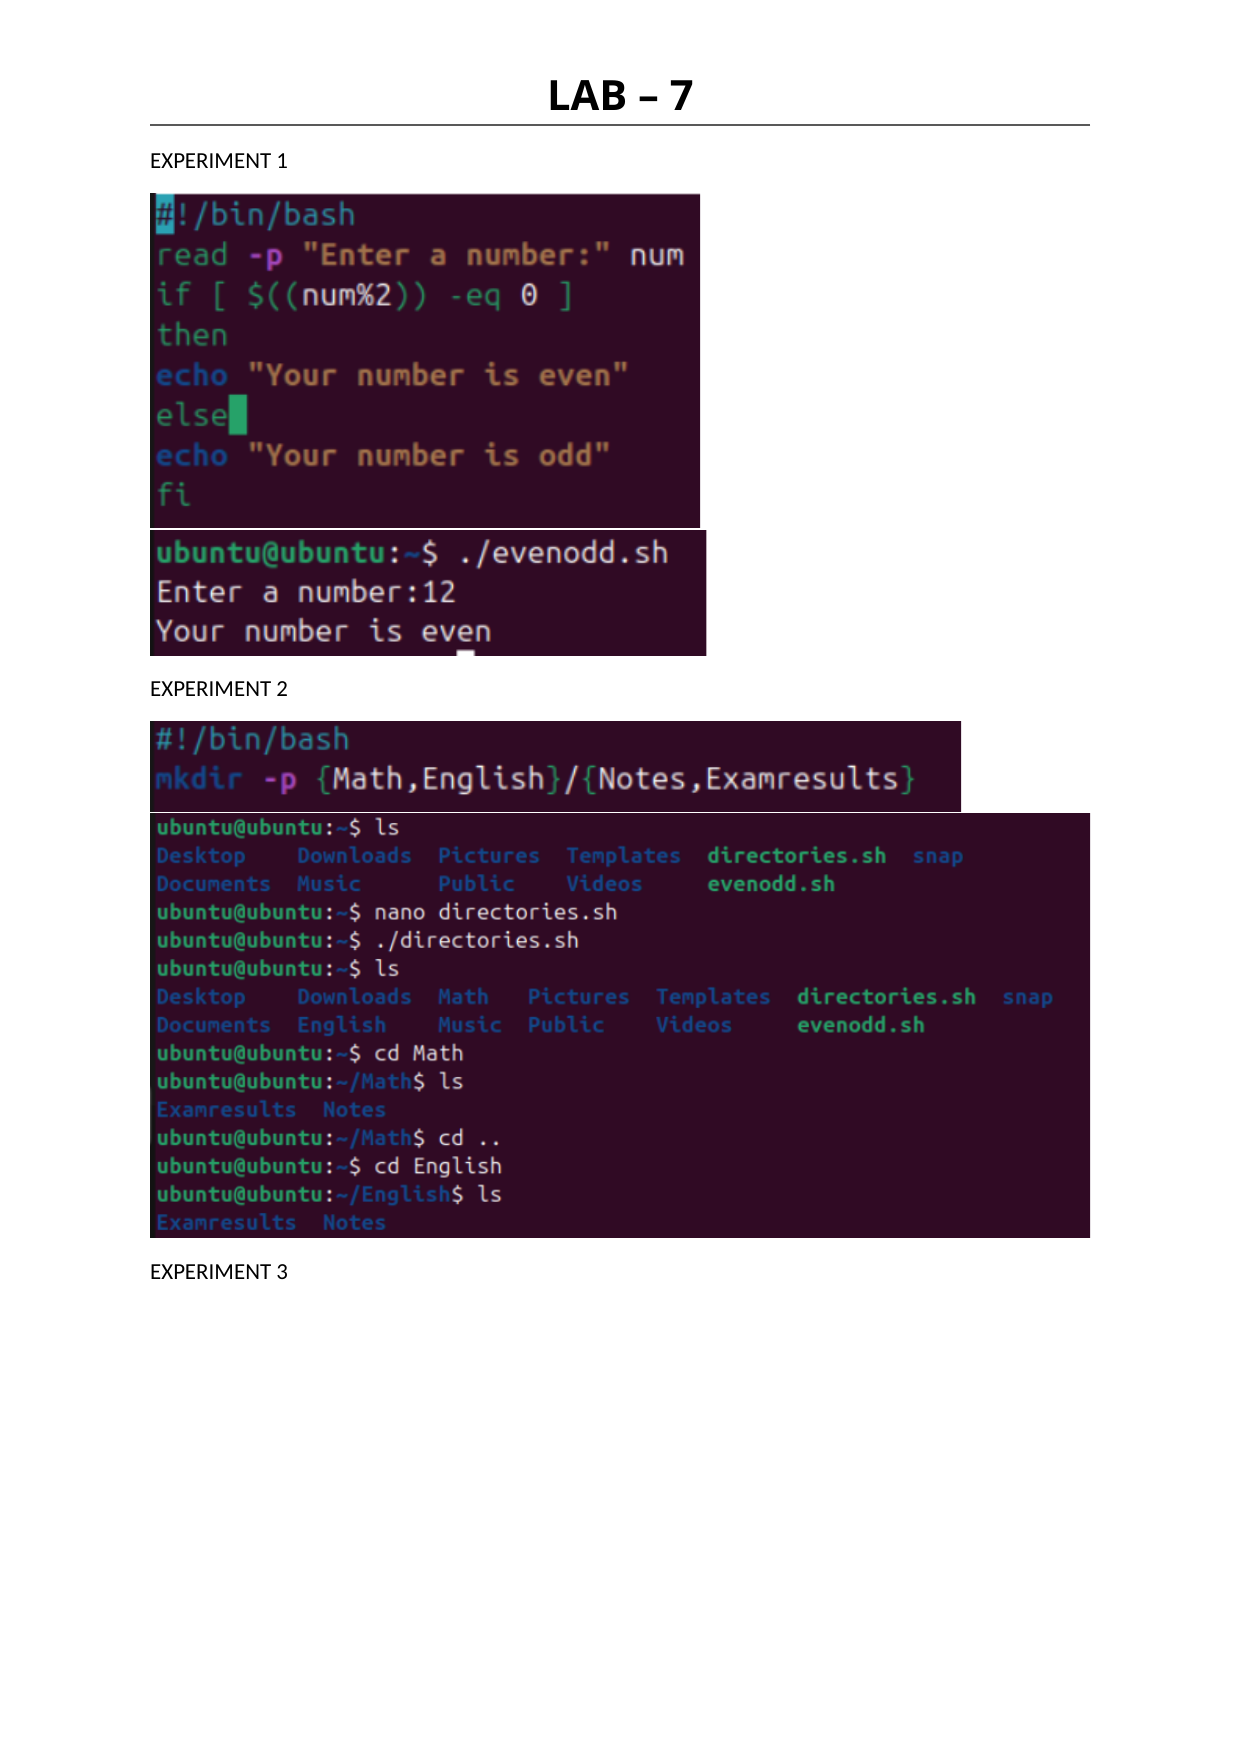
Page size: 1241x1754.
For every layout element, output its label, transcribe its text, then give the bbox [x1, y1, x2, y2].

subtitle LAB – 7 [150, 66, 1090, 124]
picture [150, 813, 1091, 1238]
text EXPERIMENT 3 [150, 1257, 1090, 1285]
text EXPERIMENT 2 [150, 674, 1090, 702]
text EXPERIMENT 1 [150, 147, 1090, 175]
picture [150, 530, 707, 656]
picture [150, 193, 700, 528]
picture [150, 721, 962, 812]
